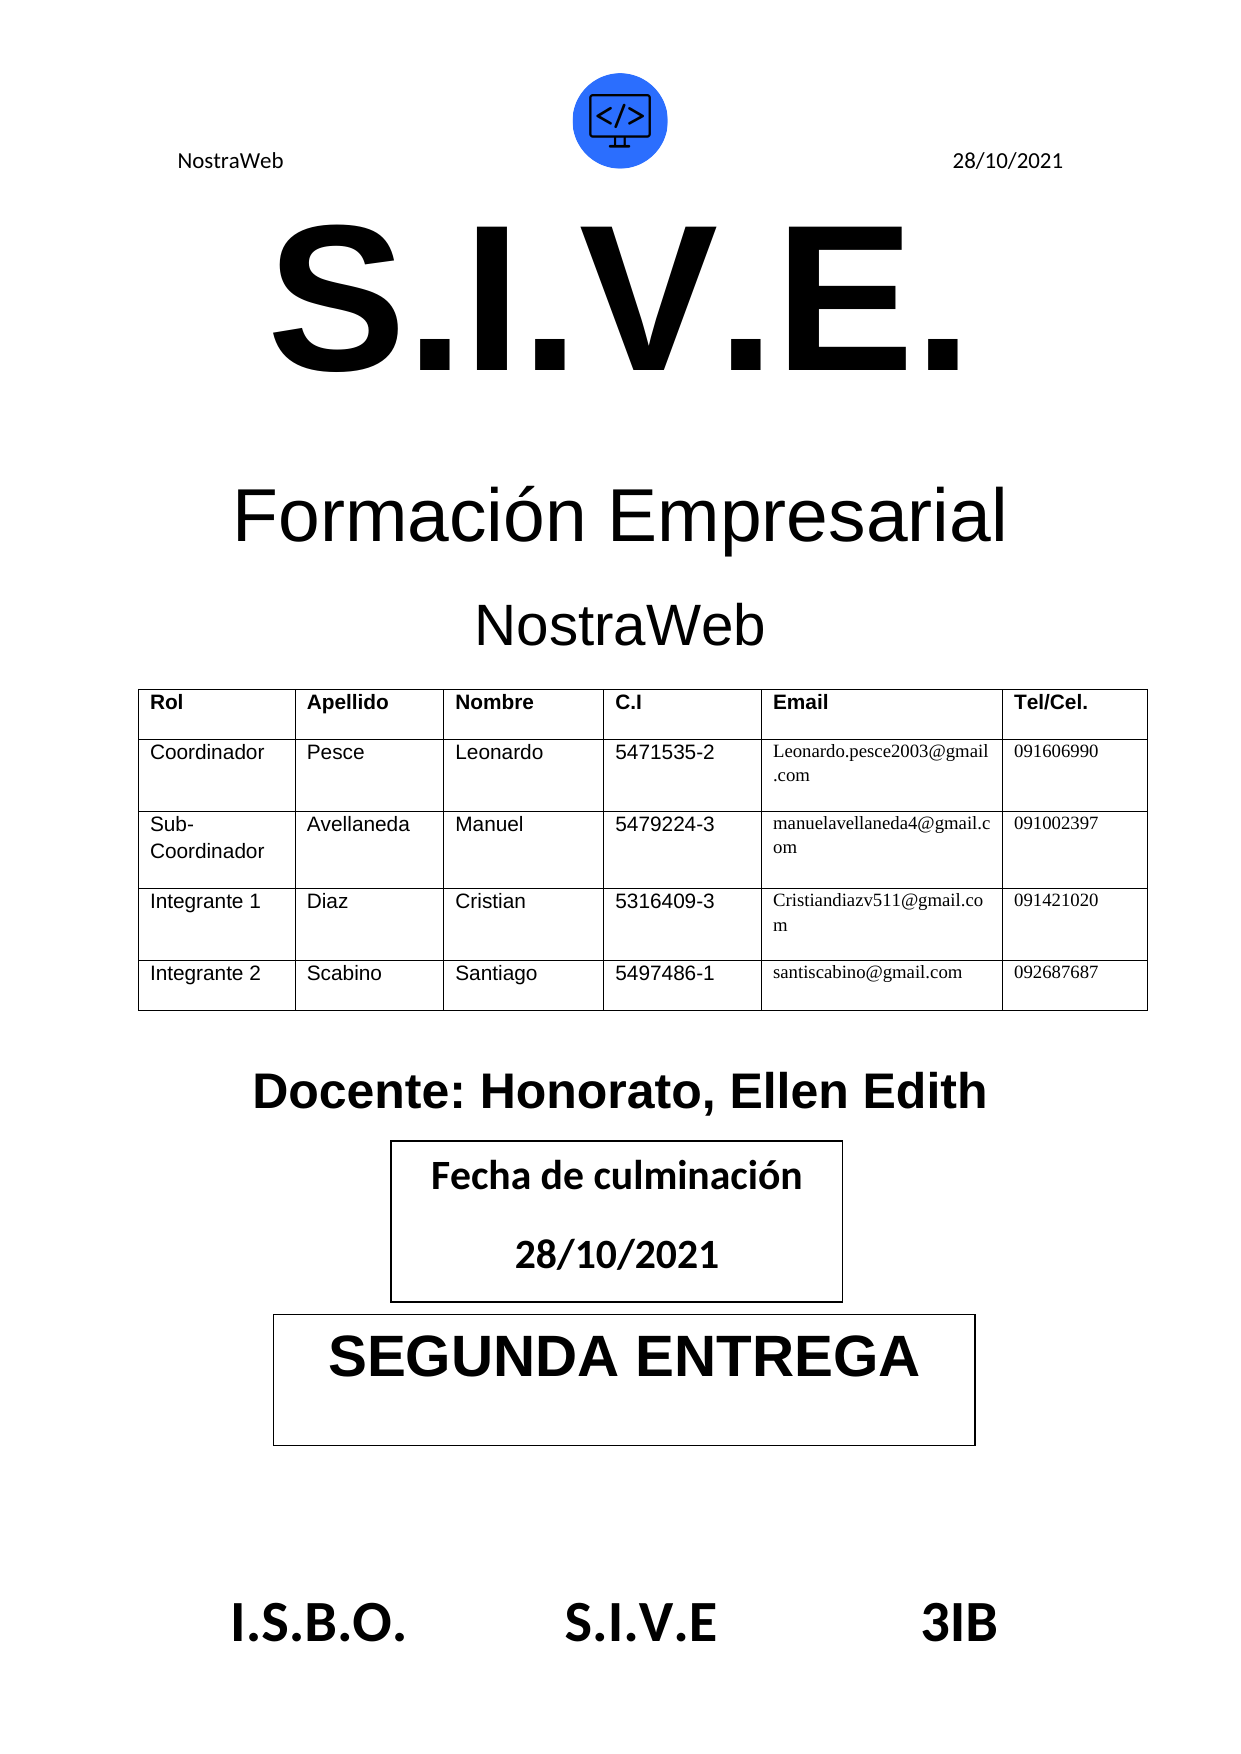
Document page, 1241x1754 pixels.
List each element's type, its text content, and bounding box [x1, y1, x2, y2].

table_header Tel/Cel. [1003, 690, 1147, 738]
table_cell manuelavellaneda4@gmail.com [762, 812, 1002, 888]
text S.I.V.E. [177, 174, 1063, 414]
table_cell Pesce [296, 740, 443, 811]
table_cell Santiago [444, 961, 603, 1009]
table_cell Scabino [296, 961, 443, 1009]
table_header Nombre [444, 690, 603, 738]
table_cell santiscabino@gmail.com [762, 961, 1002, 1009]
text Formación Empresarial [177, 471, 1063, 557]
table_cell Leonardo.pesce2003@gmail.com [762, 740, 1002, 811]
table_header Email [762, 690, 1002, 738]
table_cell Leonardo [444, 740, 603, 811]
table_cell 5316409-3 [604, 889, 761, 960]
table_cell 091606990 [1003, 740, 1147, 811]
table_cell Integrante 2 [139, 961, 295, 1009]
table_cell Manuel [444, 812, 603, 888]
table_cell Coordinador [139, 740, 295, 811]
text NostraWeb [177, 591, 1063, 658]
picture [572, 73, 668, 169]
table_cell Diaz [296, 889, 443, 960]
table_cell Cristian [444, 889, 603, 960]
table_header C.I [604, 690, 761, 738]
table_cell Integrante 1 [139, 889, 295, 960]
table_cell 5497486-1 [604, 961, 761, 1009]
table_cell 5479224-3 [604, 812, 761, 888]
table_cell 5471535-2 [604, 740, 761, 811]
table_header Rol [139, 690, 295, 738]
table_cell 091421020 [1003, 889, 1147, 960]
text Docente: Honorato, Ellen Edith [177, 1062, 1063, 1119]
table_cell 092687687 [1003, 961, 1147, 1009]
table_cell Sub-Coordinador [139, 812, 295, 888]
table_cell Avellaneda [296, 812, 443, 888]
table_cell 091002397 [1003, 812, 1147, 888]
table_cell Cristiandiazv511@gmail.com [762, 889, 1002, 960]
table_header Apellido [296, 690, 443, 738]
